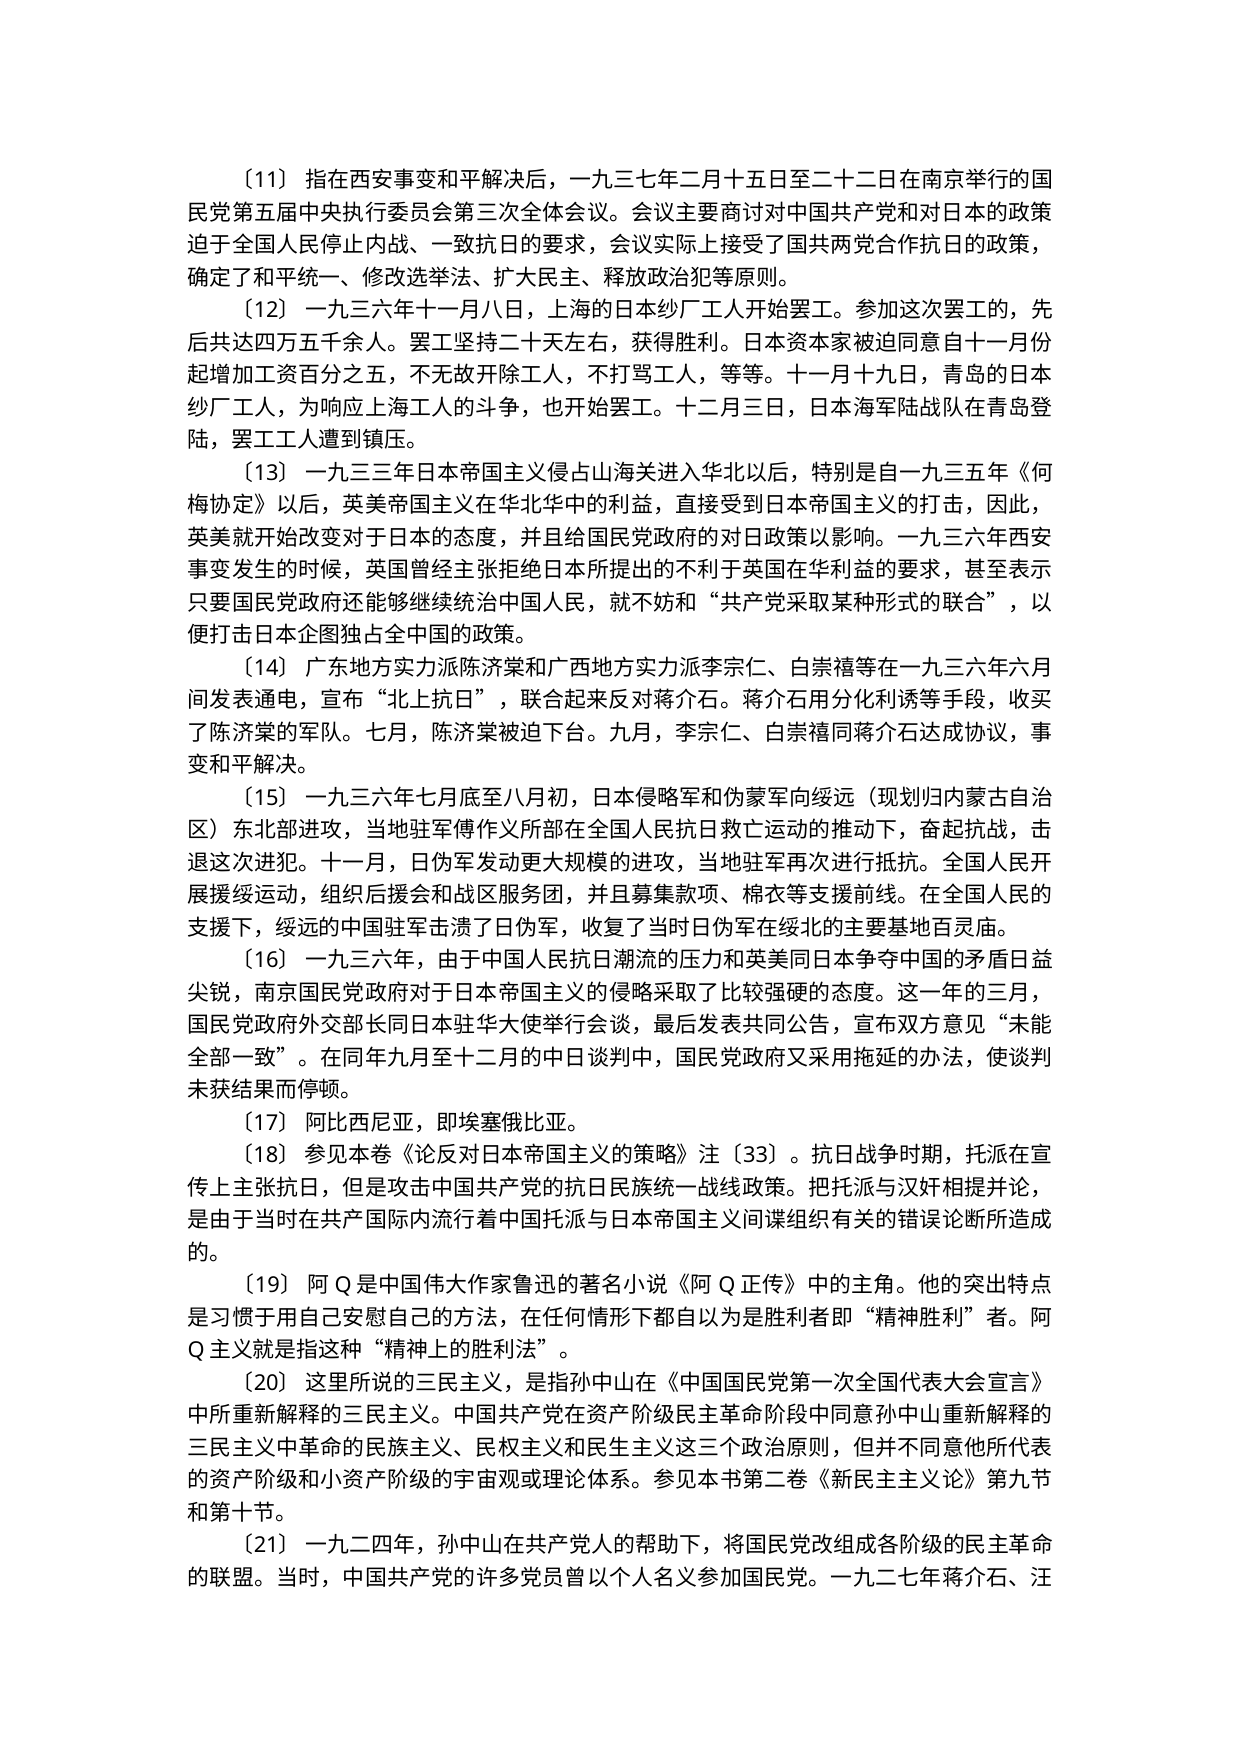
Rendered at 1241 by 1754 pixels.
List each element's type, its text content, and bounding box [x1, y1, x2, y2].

text 〔11〕 指在西安事变和平解决后，一九三七年二月十五日至二十二日在南京举行的国民党第五届中央执行委员会第三次全体会议。会议主要商讨对中国共产党和对日本的政策。迫于全国人民停止内战、一致抗日的要求，会议实际上接受了国共两党合作抗日的政策，确定了和平统一、修改选举法、扩大民主、释放政治犯等原则。 [187, 162, 1053, 292]
text 〔18〕 参见本卷《论反对日本帝国主义的策略》注〔33〕。抗日战争时期，托派在宣传上主张抗日，但是攻击中国共产党的抗日民族统一战线政策。把托派与汉奸相提并论，是由于当时在共产国际内流行着中国托派与日本帝国主义间谍组织有关的错误论断所造成的。 [187, 1137, 1053, 1267]
text 〔20〕 这里所说的三民主义，是指孙中山在《中国国民党第一次全国代表大会宣言》中所重新解释的三民主义。中国共产党在资产阶级民主革命阶段中同意孙中山重新解释的三民主义中革命的民族主义、民权主义和民生主义这三个政治原则，但并不同意他所代表的资产阶级和小资产阶级的宇宙观或理论体系。参见本书第二卷《新民主主义论》第九节和第十节。 [187, 1364, 1053, 1527]
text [187, 1527, 1053, 1592]
text 〔13〕 一九三三年日本帝国主义侵占山海关进入华北以后，特别是自一九三五年《何梅协定》以后，英美帝国主义在华北华中的利益，直接受到日本帝国主义的打击，因此，英美就开始改变对于日本的态度，并且给国民党政府的对日政策以影响。一九三六年西安事变发生的时候，英国曾经主张拒绝日本所提出的不利于英国在华利益的要求，甚至表示只要国民党政府还能够继续统治中国人民，就不妨和“共产党采取某种形式的联合”，以便打击日本企图独占全中国的政策。 [187, 454, 1053, 649]
text 〔19〕 阿Q是中国伟大作家鲁迅的著名小说《阿Q正传》中的主角。他的突出特点是习惯于用自己安慰自己的方法，在任何情形下都自以为是胜利者即“精神胜利”者。阿Q主义就是指这种“精神上的胜利法”。 [187, 1267, 1053, 1364]
text 〔17〕 阿比西尼亚，即埃塞俄比亚。 [187, 1104, 1053, 1137]
text 〔12〕 一九三六年十一月八日，上海的日本纱厂工人开始罢工。参加这次罢工的，先后共达四万五千余人。罢工坚持二十天左右，获得胜利。日本资本家被迫同意自十一月份起增加工资百分之五，不无故开除工人，不打骂工人，等等。十一月十九日，青岛的日本纱厂工人，为响应上海工人的斗争，也开始罢工。十二月三日，日本海军陆战队在青岛登陆，罢工工人遭到镇压。 [187, 292, 1053, 454]
text 〔16〕 一九三六年，由于中国人民抗日潮流的压力和英美同日本争夺中国的矛盾日益尖锐，南京国民党政府对于日本帝国主义的侵略采取了比较强硬的态度。这一年的三月，国民党政府外交部长同日本驻华大使举行会谈，最后发表共同公告，宣布双方意见“未能全部一致”。在同年九月至十二月的中日谈判中，国民党政府又采用拖延的办法，使谈判未获结果而停顿。 [187, 942, 1053, 1104]
text 〔14〕 广东地方实力派陈济棠和广西地方实力派李宗仁、白崇禧等在一九三六年六月间发表通电，宣布“北上抗日”，联合起来反对蒋介石。蒋介石用分化利诱等手段，收买了陈济棠的军队。七月，陈济棠被迫下台。九月，李宗仁、白崇禧同蒋介石达成协议，事变和平解决。 [187, 649, 1053, 779]
text 〔15〕 一九三六年七月底至八月初，日本侵略军和伪蒙军向绥远（现划归内蒙古自治区）东北部进攻，当地驻军傅作义所部在全国人民抗日救亡运动的推动下，奋起抗战，击退这次进犯。十一月，日伪军发动更大规模的进攻，当地驻军再次进行抵抗。全国人民开展援绥运动，组织后援会和战区服务团，并且募集款项、棉衣等支援前线。在全国人民的支援下，绥远的中国驻军击溃了日伪军，收复了当时日伪军在绥北的主要基地百灵庙。 [187, 779, 1053, 942]
